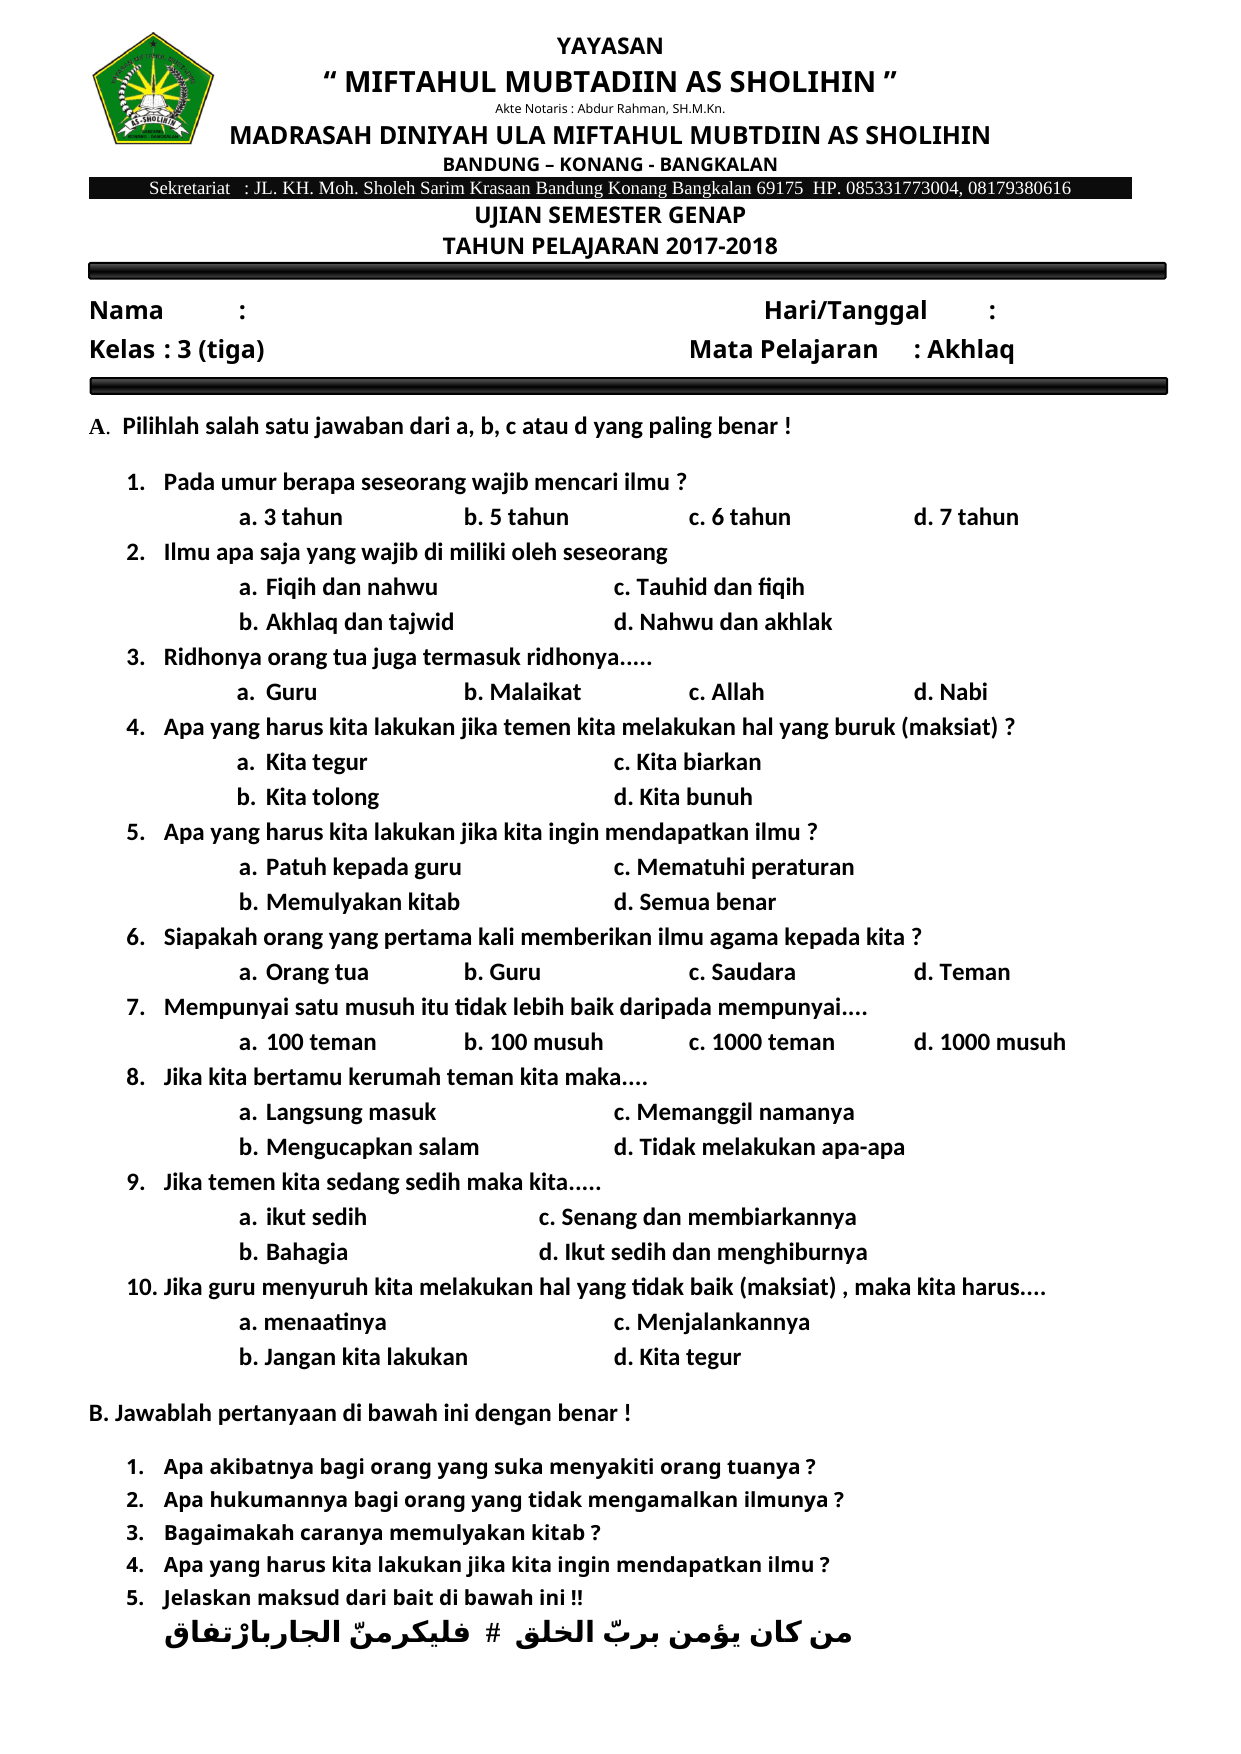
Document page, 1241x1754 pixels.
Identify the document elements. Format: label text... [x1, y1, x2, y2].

list Kita tegur c. Kita biarkan [236, 746, 1132, 776]
list b. Jangan kita lakukan d. Kita tegur [239, 1341, 1132, 1371]
text Kelas : 3 (tiga) Mata Pelajaran : Akhlaq [89, 332, 1132, 366]
list a. menaatinya c. Menjalankannya [239, 1306, 1132, 1336]
list Mengucapkan salam d. Tidak melakukan apa-apa [239, 1131, 1132, 1161]
text TAHUN PELAJARAN 2017-2018 [89, 230, 1132, 261]
list Kita tolong d. Kita bunuh [236, 781, 1132, 811]
list Apa hukumannya bagi orang yang tidak mengamalkan ilmunya ? [126, 1485, 1132, 1513]
list Apa yang harus kita lakukan jika kita ingin mendapatkan ilmu ? [126, 816, 1132, 846]
picture [91, 32, 216, 152]
list Langsung masuk c. Memanggil namanya [239, 1096, 1132, 1126]
list Bagaimakah caranya memulyakan kitab ? [126, 1518, 1132, 1546]
list Orang tua b. Guru c. Saudara d. Teman [239, 956, 1132, 986]
list Siapakah orang yang pertama kali memberikan ilmu agama kepada kita ? [126, 921, 1132, 951]
text A. Pilihlah salah satu jawaban dari a, b, c atau d yang paling benar ! [89, 410, 1132, 441]
list Apa yang harus kita lakukan jika temen kita melakukan hal yang buruk (maksiat) ? [126, 711, 1132, 741]
text UJIAN SEMESTER GENAP [89, 199, 1132, 230]
list ikut sedih c. Senang dan membiarkannya [239, 1201, 1132, 1231]
list Pada umur berapa seseorang wajib mencari ilmu ? [126, 466, 1132, 496]
list Fiqih dan nahwu c. Tauhid dan fiqih [239, 571, 1132, 601]
list Apa yang harus kita lakukan jika kita ingin mendapatkan ilmu ? [126, 1550, 1132, 1579]
text Nama : Hari/Tanggal : [89, 292, 1132, 327]
list من كان يؤمن بربّ الخلق # فليكرمنّ الجاربارْتفاق [164, 1616, 1132, 1649]
list Jika kita bertamu kerumah teman kita maka.... [126, 1061, 1132, 1091]
list Bahagia d. Ikut sedih dan menghiburnya [239, 1236, 1132, 1266]
list Apa akibatnya bagi orang yang suka menyakiti orang tuanya ? [126, 1452, 1132, 1481]
list Mempunyai satu musuh itu tidak lebih baik daripada mempunyai.... [126, 991, 1132, 1021]
list Jelaskan maksud dari bait di bawah ini !! [126, 1583, 1132, 1611]
list Ridhonya orang tua juga termasuk ridhonya..... [126, 641, 1132, 671]
list Guru b. Malaikat c. Allah d. Nabi [236, 676, 1132, 706]
list Jika guru menyuruh kita melakukan hal yang tidak baik (maksiat) , maka kita harus.... [126, 1271, 1132, 1301]
list Patuh kepada guru c. Mematuhi peraturan [239, 851, 1132, 881]
list Memulyakan kitab d. Semua benar [239, 886, 1132, 916]
list Akhlaq dan tajwid d. Nahwu dan akhlak [239, 606, 1132, 636]
list 100 teman b. 100 musuh c. 1000 teman d. 1000 musuh [239, 1026, 1132, 1056]
list Jika temen kita sedang sedih maka kita..... [126, 1166, 1132, 1196]
list a. 3 tahun b. 5 tahun c. 6 tahun d. 7 tahun [239, 501, 1132, 531]
text B. Jawablah pertanyaan di bawah ini dengan benar ! [89, 1397, 1132, 1427]
list Ilmu apa saja yang wajib di miliki oleh seseorang [126, 536, 1132, 566]
